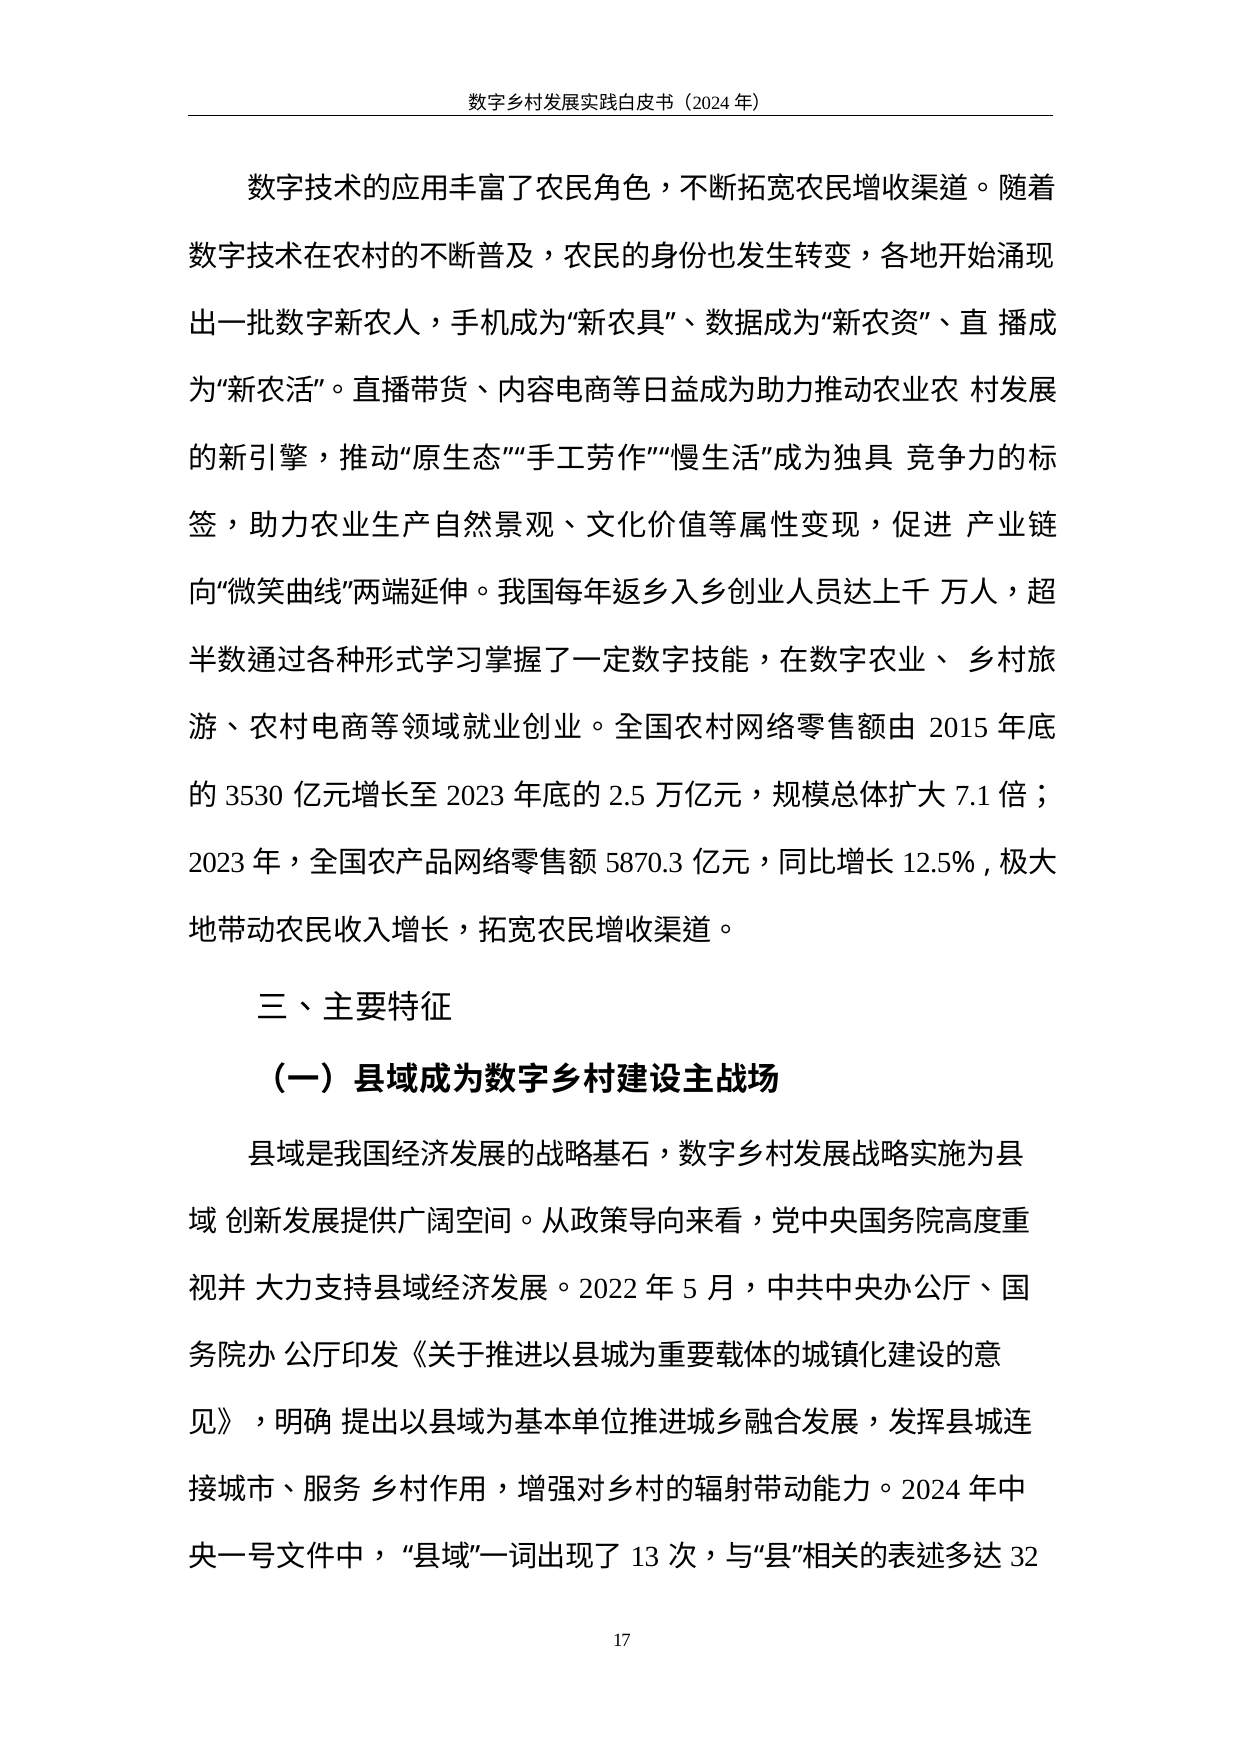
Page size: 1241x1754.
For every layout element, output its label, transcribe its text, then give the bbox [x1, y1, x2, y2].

picture [194, 948, 1047, 1133]
text 数字技术的应用丰富了农民角色，不断拓宽农民增收渠道。随着 数字技术在农村的不断普及，农民的身份也发生转变，各地开始涌现 出一批数字新农人，手机成为“新农具”、数据成为“新农资”、直 播成为“新农活”。直播带货、内容电商等日益成为助力推动农业农 村发展的新引擎，推动“原生态”“手工劳作”“慢生活”成为独具 竞争力的标签，助力农业生产自然景观、文化价值等属性变现，促进 产业链向“微笑曲线”两端延伸。我国每年返乡入乡创业人员达上千 万人，超半数通过各种形式学习掌握了一定数字技能，在数字农业、 乡村旅游、农村电商等领域就业创业。全国农村网络零售额由 2015 年底的 3530 亿元增长至 2023 年底的 2.5 万亿元，规模总体扩大 7.1 倍；2023 年，全国农产品网络零售额 5870.3 亿元，同比增长 12.5% , 极大地带动农民收入增长，拓宽农民增收渠道。 [188, 167, 1057, 948]
text 三、主要特征 [256, 985, 1057, 1027]
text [188, 1133, 1053, 1575]
text （一）县域成为数字乡村建设主战场 [254, 1058, 1057, 1098]
